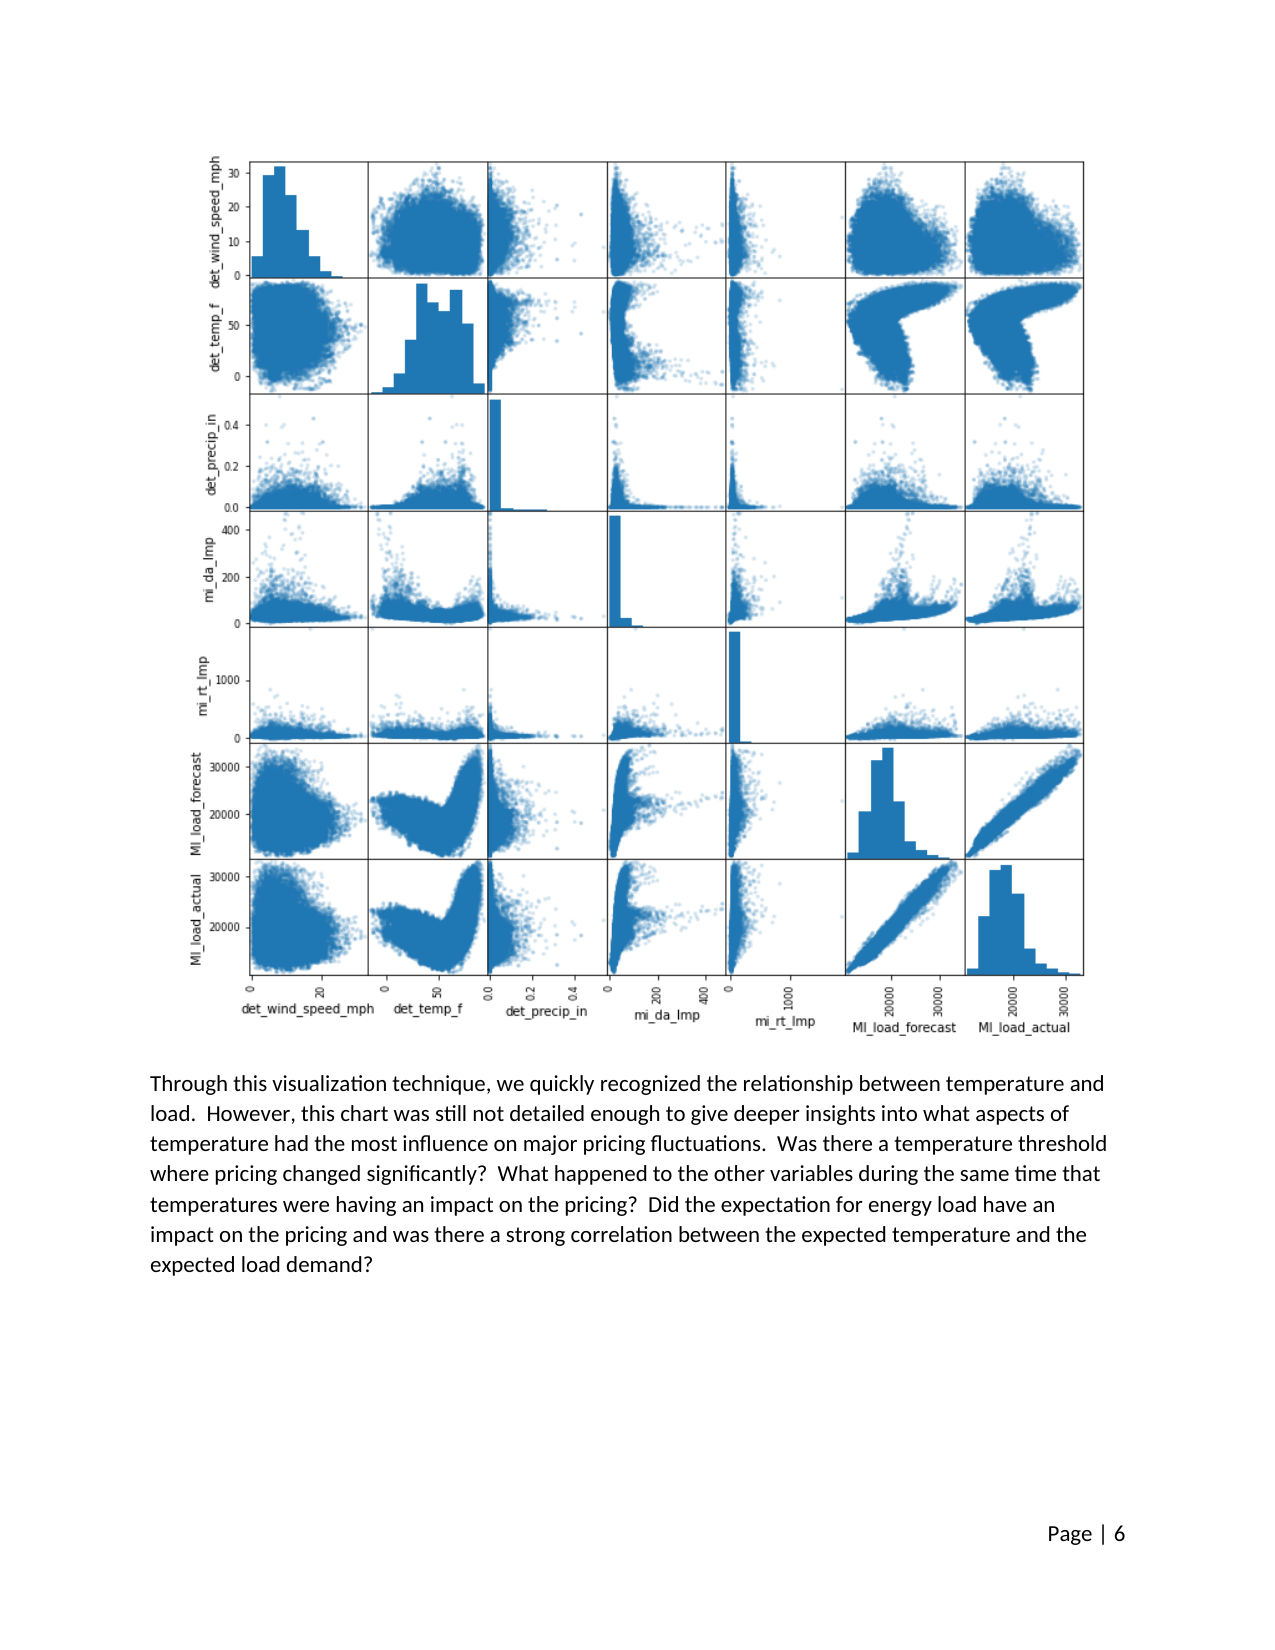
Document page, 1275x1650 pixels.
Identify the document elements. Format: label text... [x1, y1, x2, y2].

picture [182, 150, 1093, 1051]
text Through this visualization technique, we quickly recognized the relationship between temperature and load. However, this chart was still not detailed enough to give deeper insights into what aspects of temperature had the most influence on major pricing fluctuations. Was there a temperature threshold where pricing changed significantly? What happened to the other variables during the same time that temperatures were having an impact on the pricing? Did the expectation for energy load have an impact on the pricing and was there a strong correlation between the expected temperature and the expected load demand? [150, 1069, 1125, 1278]
